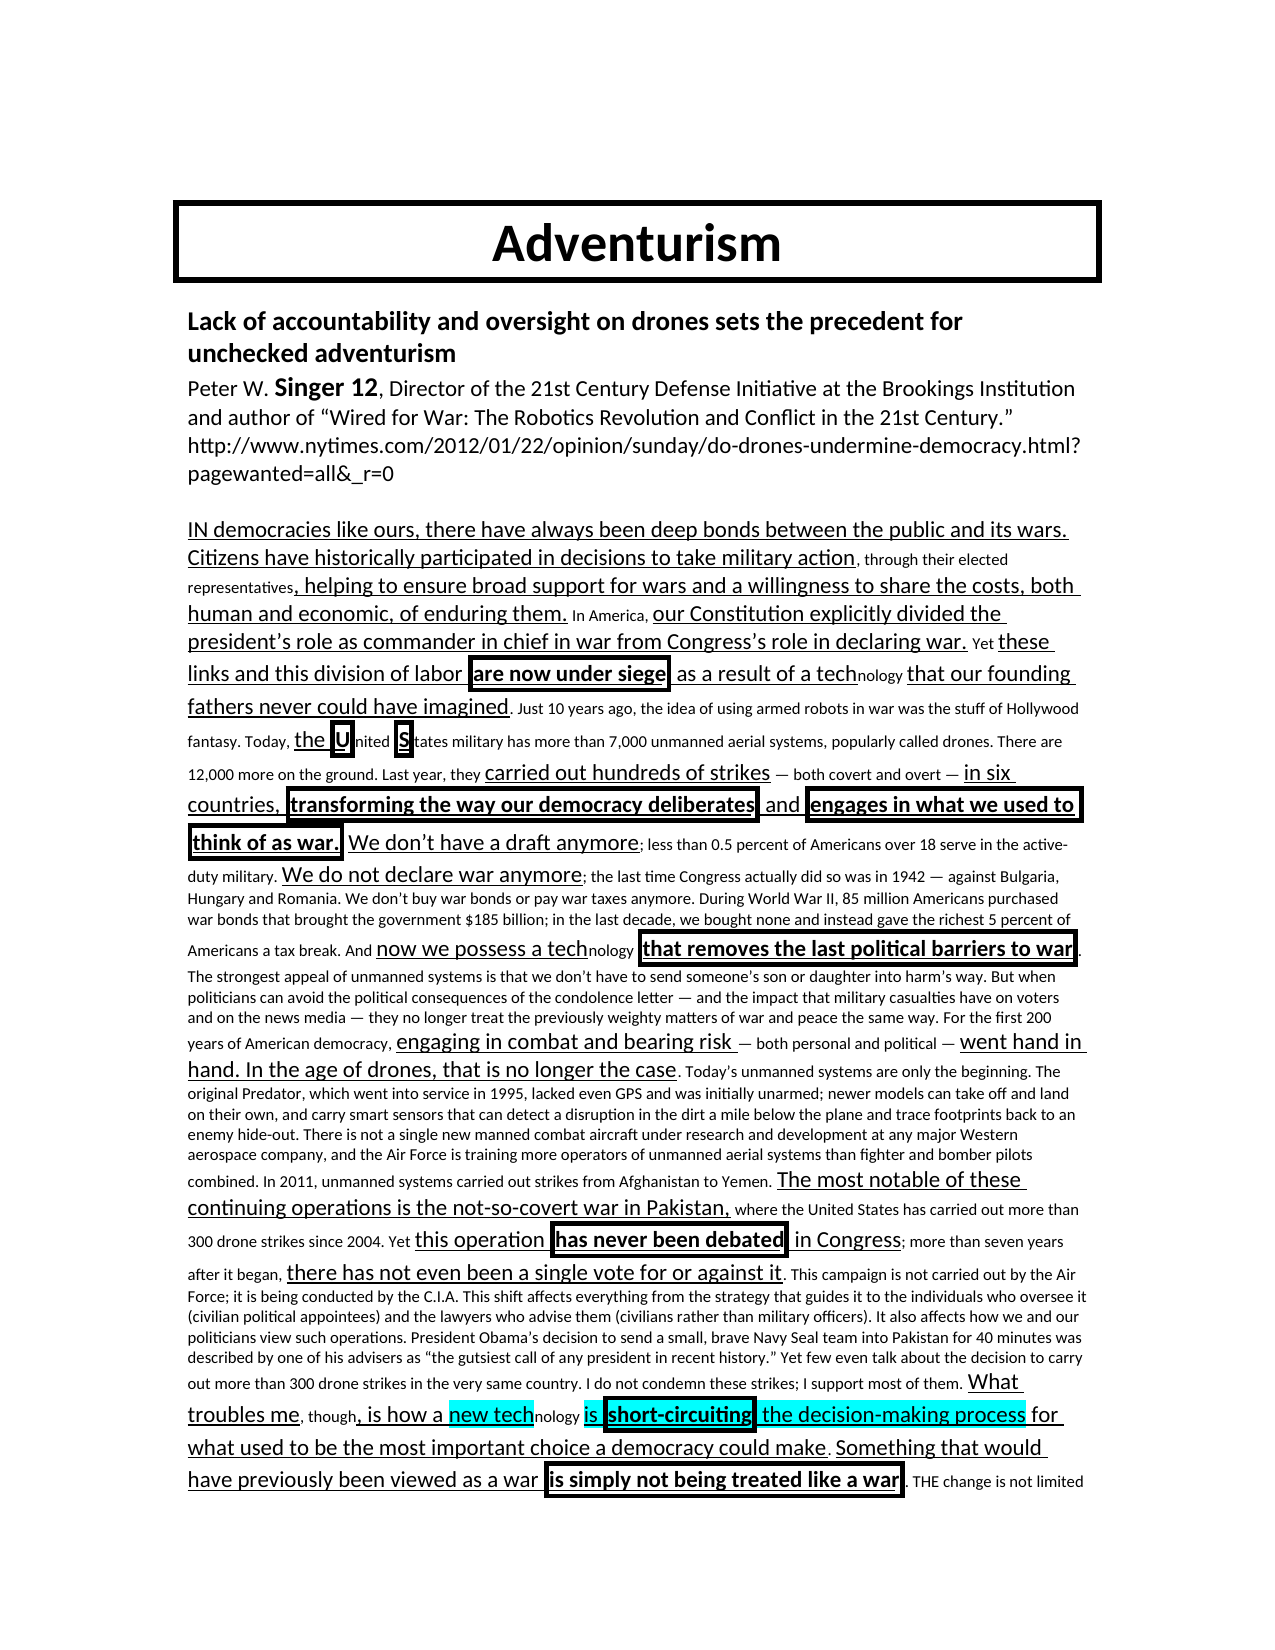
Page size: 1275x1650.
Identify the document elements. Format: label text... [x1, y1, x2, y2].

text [187, 515, 1087, 1498]
subtitle Adventurism [179, 206, 1096, 277]
text Peter W. Singer 12, Director of the 21st Century Defense Initiative at the Brookings Institution and author of “Wired for War: The Robotics Revolution and Conflict in the 21st Century.” http://www.nytimes.com/2012/01/22/opinion/sunday/do-drones-undermine-democracy.html?pagewanted=all&_r=0 [187, 370, 1087, 487]
subtitle Lack of accountability and oversight on drones sets the precedent for unchecked adventurism [187, 304, 1087, 370]
